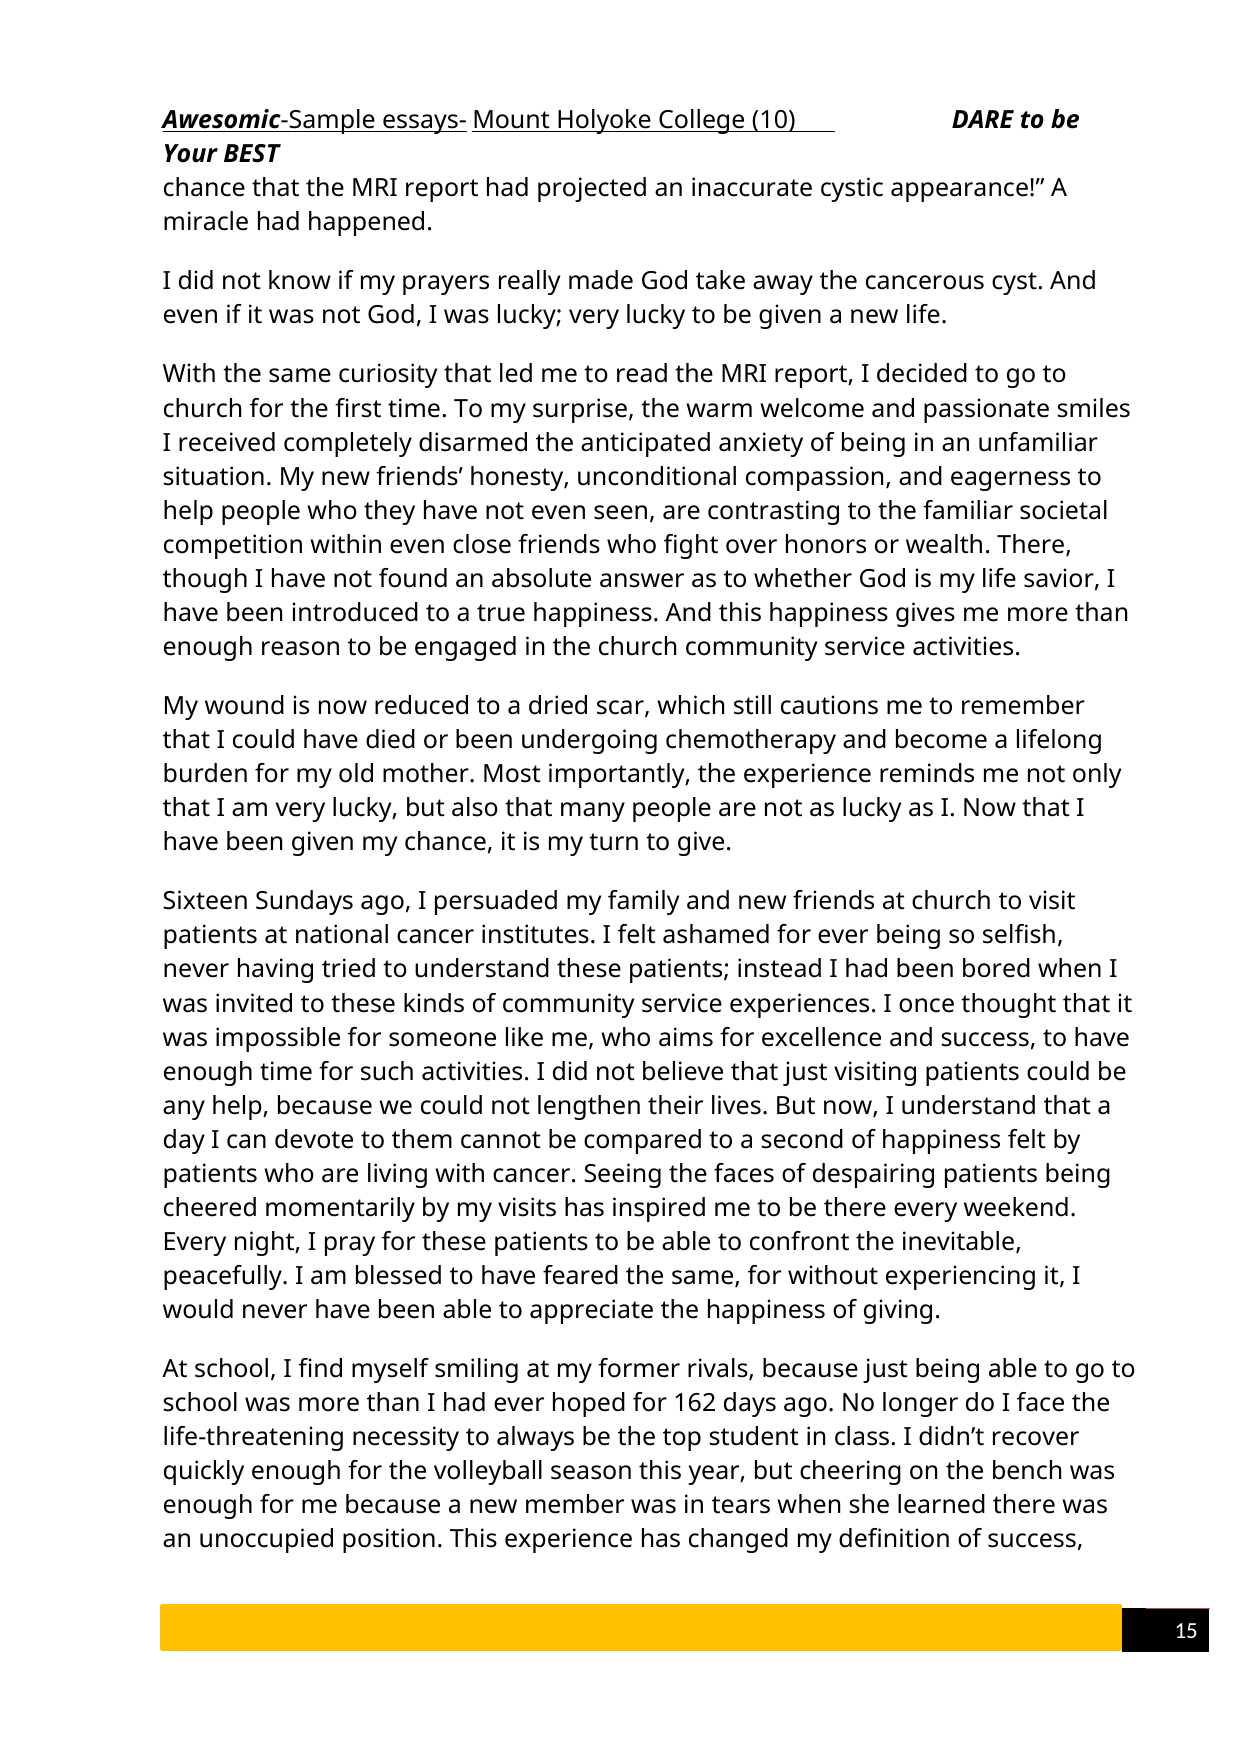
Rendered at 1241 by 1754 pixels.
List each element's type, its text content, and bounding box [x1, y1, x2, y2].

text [162, 170, 1137, 238]
text Sixteen Sundays ago, I persuaded my family and new friends at church to visit patients at national cancer institutes. I felt ashamed for ever being so selfish, never having tried to understand these patients; instead I had been bored when I was invited to these kinds of community service experiences. I once thought that it was impossible for someone like me, who aims for excellence and success, to have enough time for such activities. I did not believe that just visiting patients could be any help, because we could not lengthen their lives. But now, I understand that a day I can devote to them cannot be compared to a second of happiness felt by patients who are living with cancer. Seeing the faces of despairing patients being cheered momentarily by my visits has inspired me to be there every weekend. Every night, I pray for these patients to be able to confront the inevitable, peacefully. I am blessed to have feared the same, for without experiencing it, I would never have been able to appreciate the happiness of giving. [162, 883, 1137, 1326]
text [162, 1351, 1137, 1555]
text I did not know if my prayers really made God take away the cancerous cyst. And even if it was not God, I was lucky; very lucky to be given a new life. [162, 263, 1137, 331]
text With the same curiosity that led me to read the MRI report, I decided to go to church for the first time. To my surprise, the warm welcome and passionate smiles I received completely disarmed the anticipated anxiety of being in an unfamiliar situation. My new friends’ honesty, unconditional compassion, and eagerness to help people who they have not even seen, are contrasting to the familiar societal competition within even close friends who fight over honors or wealth. There, though I have not found an absolute answer as to whether God is my life savior, I have been introduced to a true happiness. And this happiness gives me more than enough reason to be engaged in the church community service activities. [162, 356, 1137, 663]
text My wound is now reduced to a dried scar, which still cautions me to remember that I could have died or been undergoing chemotherapy and become a lifelong burden for my old mother. Most importantly, the experience reminds me not only that I am very lucky, but also that many people are not as lucky as I. Now that I have been given my chance, it is my turn to give. [162, 688, 1137, 858]
